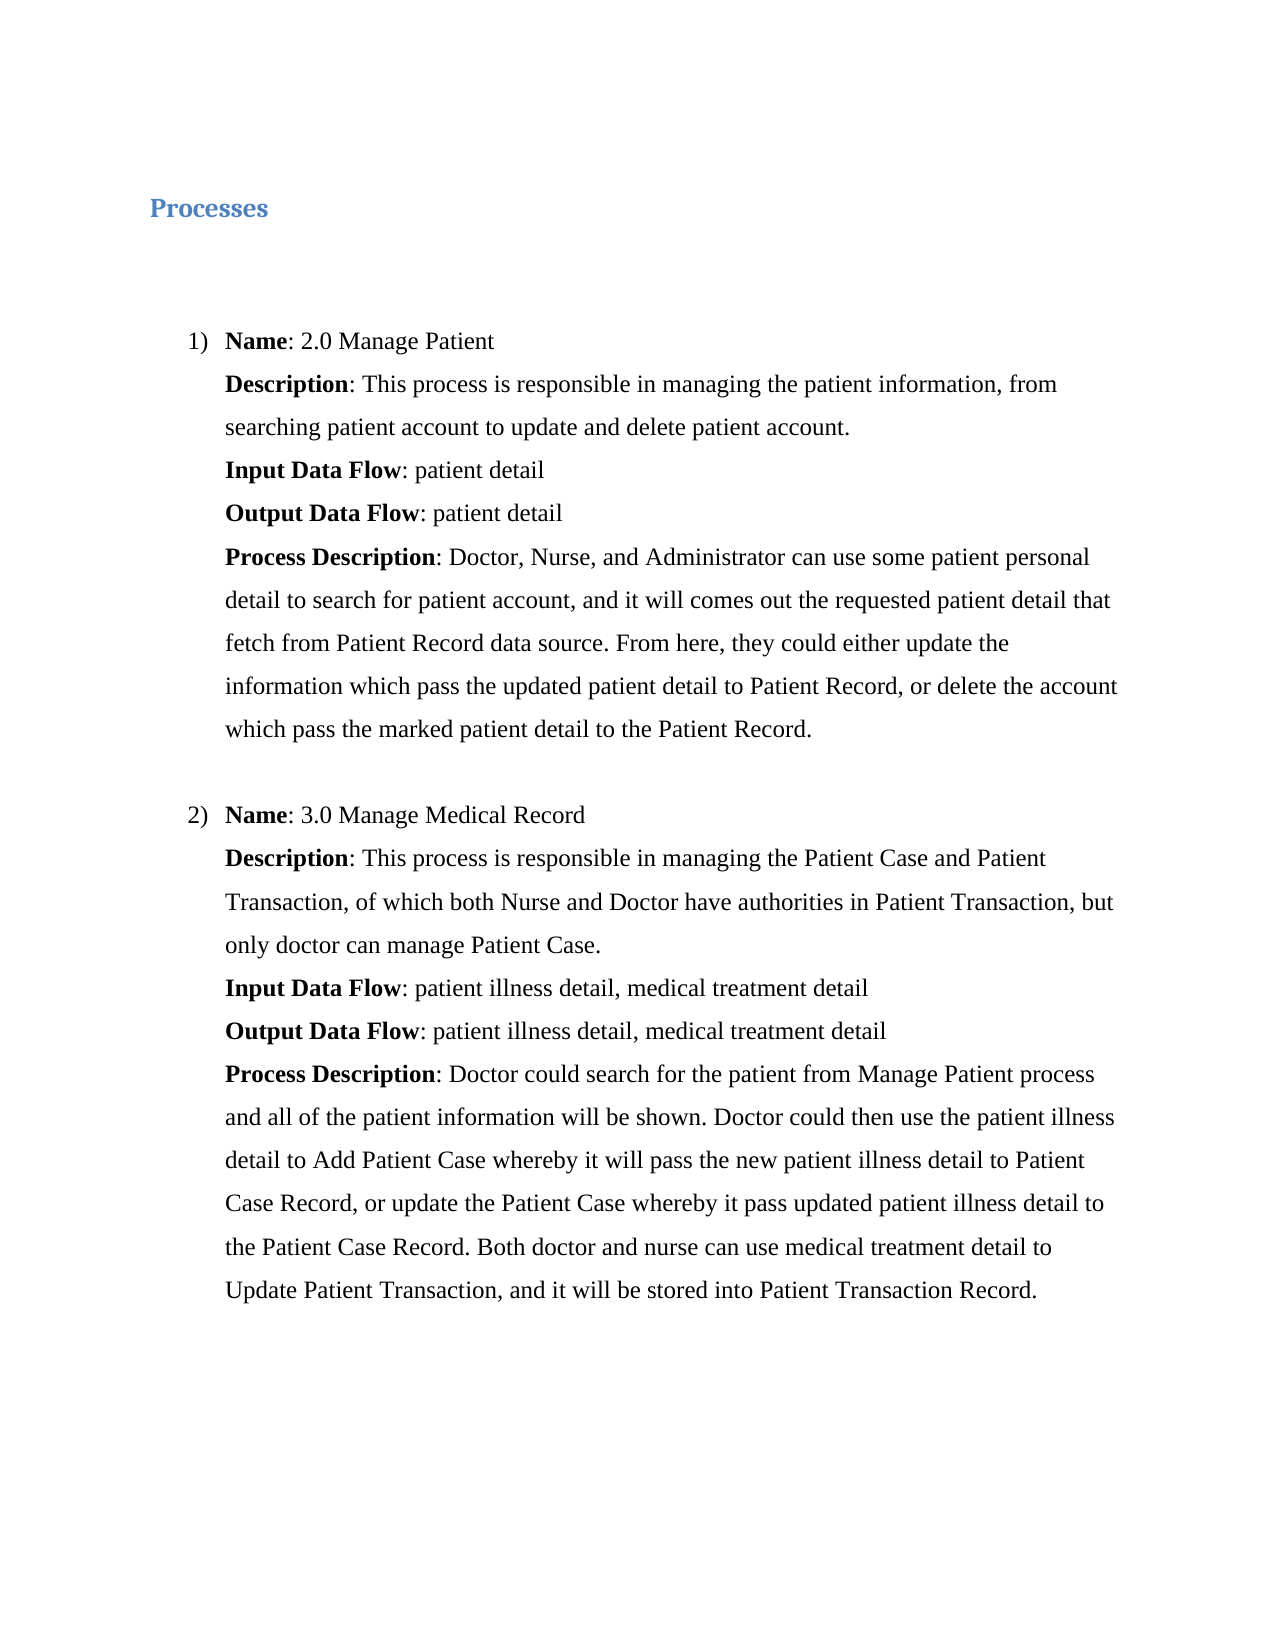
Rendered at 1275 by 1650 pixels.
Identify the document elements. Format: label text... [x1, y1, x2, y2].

list Name: 3.0 Manage Medical Record Description: This process is responsible in managing the Patient Case and Patient Transaction, of which both Nurse and Doctor have authorities in Patient Transaction, but only doctor can manage Patient Case. Input Data Flow: patient illness detail, medical treatment detail Output Data Flow: patient illness detail, medical treatment detail Process Description: Doctor could search for the patient from Manage Patient process and all of the patient information will be shown. Doctor could then use the patient illness detail to Add Patient Case whereby it will pass the new patient illness detail to Patient Case Record, or update the Patient Case whereby it pass updated patient illness detail to the Patient Case Record. Both doctor and nurse can use medical treatment detail to Update Patient Transaction, and it will be stored into Patient Transaction Record. [187, 800, 1125, 1303]
subtitle Processes [150, 193, 1125, 224]
list Name: 2.0 Manage Patient Description: This process is responsible in managing the patient information, from searching patient account to update and delete patient account. Input Data Flow: patient detail Output Data Flow: patient detail Process Description: Doctor, Nurse, and Administrator can use some patient personal detail to search for patient account, and it will comes out the requested patient detail that fetch from Patient Record data source. From here, they could either update the information which pass the updated patient detail to Patient Record, or delete the account which pass the marked patient detail to the Patient Record. [187, 326, 1125, 743]
